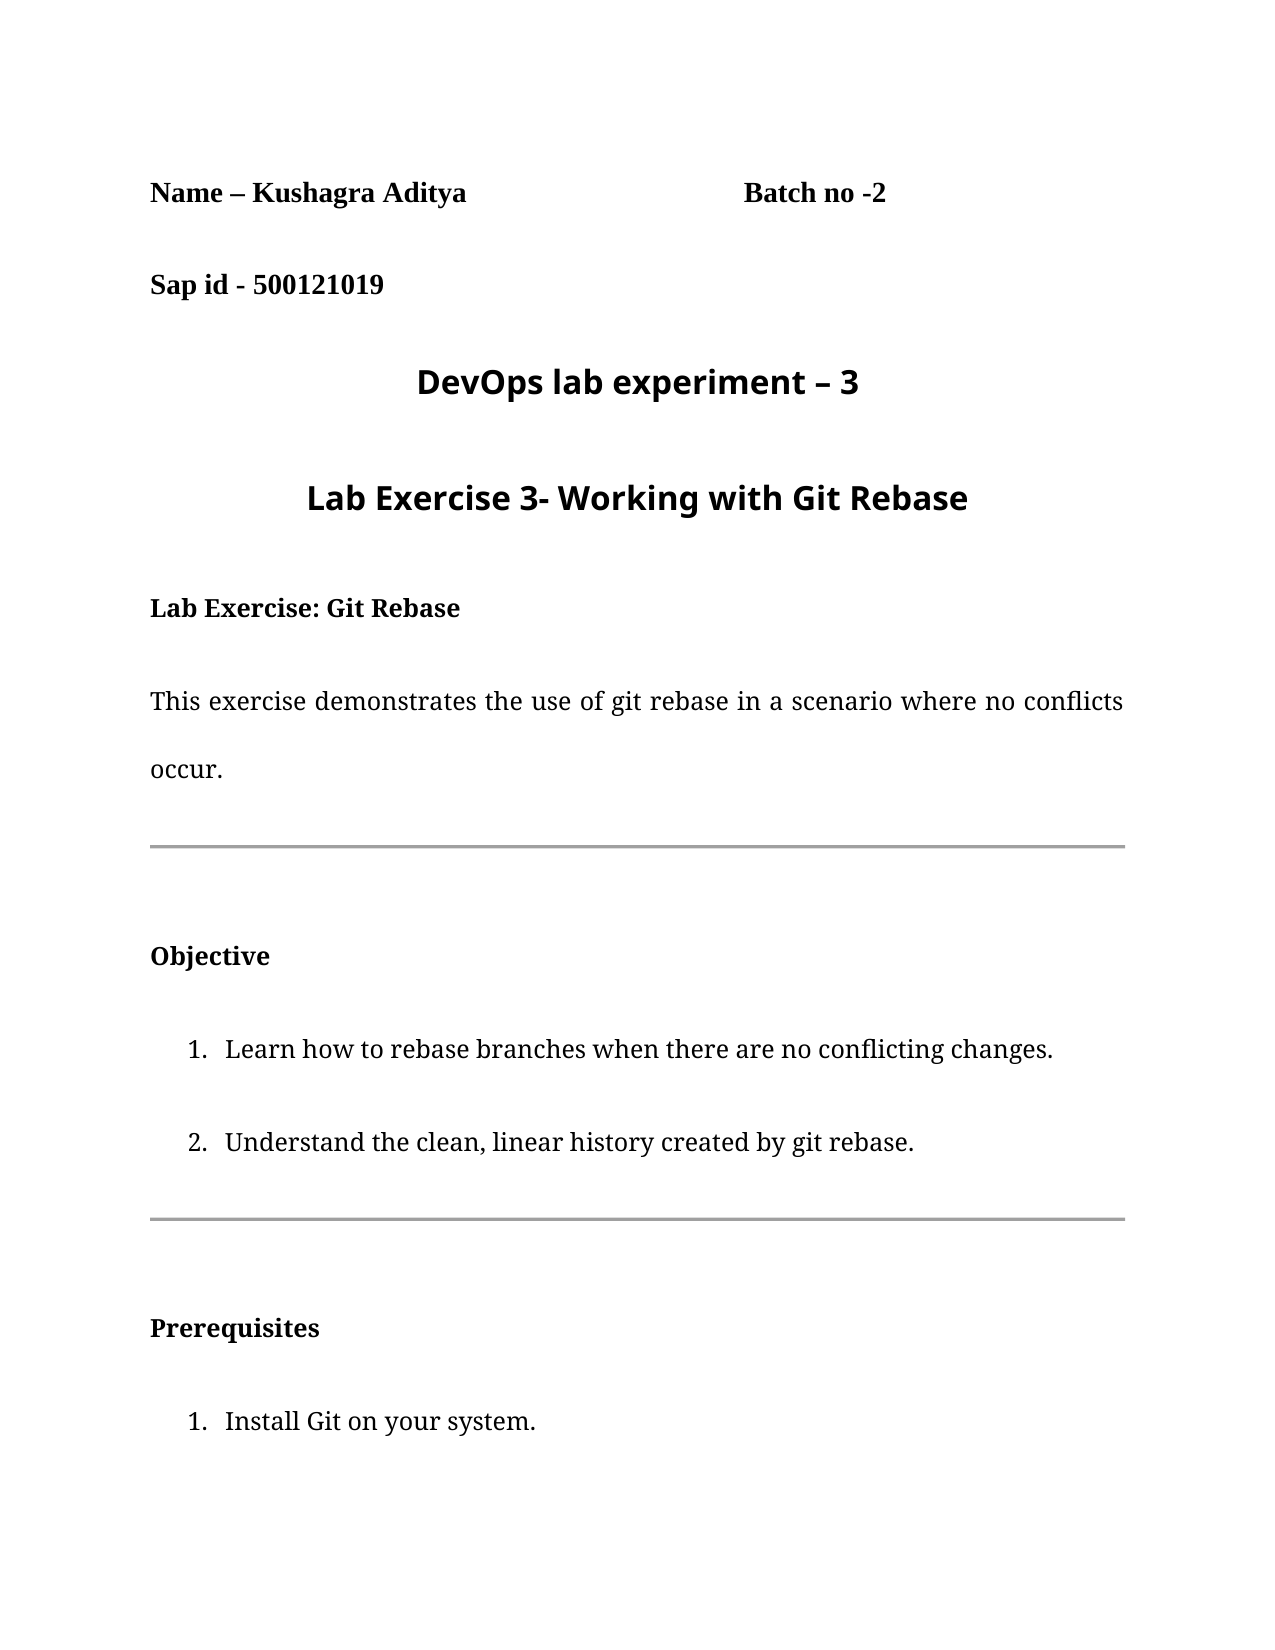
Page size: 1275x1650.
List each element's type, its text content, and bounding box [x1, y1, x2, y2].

text Lab Exercise: Git Rebase [150, 591, 1125, 625]
list Understand the clean, linear history created by git rebase. [187, 1124, 1125, 1159]
text Sap id - 500121019 [150, 267, 1125, 301]
text DevOps lab experiment – 3 [150, 359, 1125, 404]
text This exercise demonstrates the use of git rebase in a scenario where no conflicts occur. [150, 684, 1125, 786]
list Learn how to rebase branches when there are no conflicting changes. [187, 1031, 1125, 1066]
list Install Git on your system. [187, 1404, 1125, 1438]
text Prerequisites [150, 1311, 1125, 1345]
text Lab Exercise 3- Working with Git Rebase [150, 475, 1125, 520]
text Name – Kushagra Aditya Batch no -2 [150, 175, 1125, 208]
text Objective [150, 938, 1125, 972]
